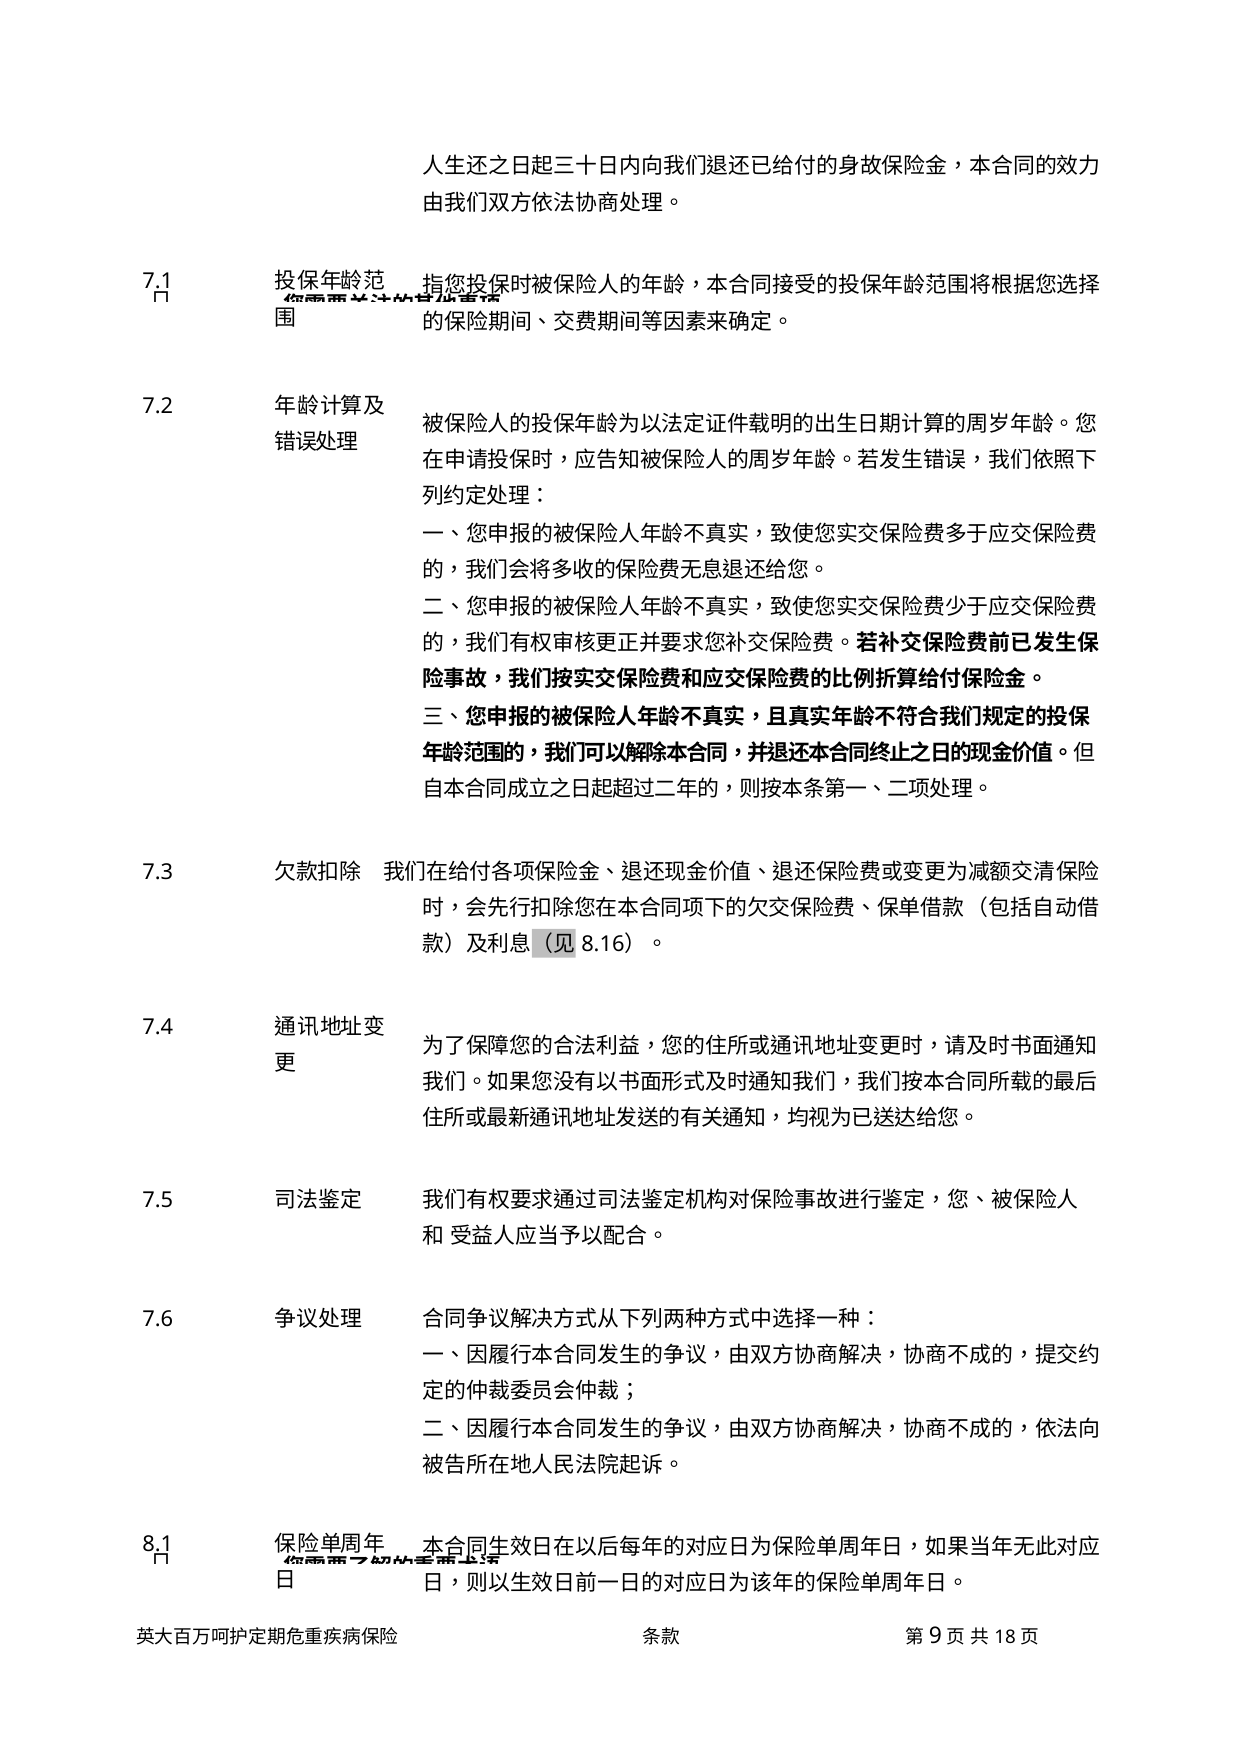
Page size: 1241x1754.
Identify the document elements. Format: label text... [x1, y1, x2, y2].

list 欠款扣除 我们在给付各项保险金、退还现金价值、退还保险费或变更为减额交清保险时，会先行扣除您在本合同项下的欠交保险费、保单借款（包括自动借款）及利息（见 8.16）。 [142, 856, 1099, 958]
text 人生还之日起三十日内向我们退还已给付的身故保险金，本合同的效力由我们双方依法协商处理。 [422, 151, 1104, 216]
text 一、因履行本合同发生的争议，由双方协商解决，协商不成的，提交约定的仲裁委员会仲裁； [422, 1339, 1101, 1405]
text 三、您申报的被保险人年龄不真实，且真实年龄不符合我们规定的投保年龄范围的，我们可以解除本合同，并退还本合同终止之日的现金价值。但自本合同成立之日起超过二年的，则按本条第一、二项处理。 [422, 701, 1110, 803]
text 二、因履行本合同发生的争议，由双方协商解决，协商不成的，依法向被告所在地人民法院起诉。 [422, 1412, 1101, 1478]
list 争议处理 合同争议解决方式从下列两种方式中选择一种： [142, 1303, 1121, 1333]
list 投 保 年龄 范围 [142, 265, 400, 331]
text 指您投保时被保险人的年龄，本合同接受的投保年龄范围将根据您选择的保险期间、交费期间等因素来确定。 [422, 268, 1103, 336]
text 被保险人的投保年龄为以法定证件载明的出生日期计算的周岁年龄。您在申请投保时，应告知被保险人的周岁年龄。若发生错误，我们依照下列约定处理： [422, 408, 1099, 510]
list 通 讯 地址 变更 [142, 1011, 400, 1077]
text 为了保障您的合法利益，您的住所或通讯地址变更时，请及时书面通知我们。如果您没有以书面形式及时通知我们，我们按本合同所载的最后住所或最新通讯地址发送的有关通知，均视为已送达给您。 [422, 1029, 1099, 1131]
text 一、您申报的被保险人年龄不真实，致使您实交保险费多于应交保险费的，我们会将多收的保险费无息退还给您。 [422, 518, 1099, 583]
list 年 龄 计算 及错误处理 [142, 390, 400, 456]
text 二、您申报的被保险人年龄不真实，致使您实交保险费少于应交保险费的，我们有权审核更正并要求您补交保险费。若补交保险费前已发生保险事故，我们按实交保险费和应交保险费的比例折算给付保险金。 [422, 591, 1099, 693]
list 司法鉴定 我们有权要求通过司法鉴定机构对保险事故进行鉴定，您、被保险人和 受益人应当予以配合。 [142, 1184, 1099, 1250]
text 本合同生效日在以后每年的对应日为保险单周年日，如果当年无此对应日，则以生效日前一日的对应日为该年的保险单周年日。 [422, 1531, 1104, 1597]
list 保 险 单周 年日 [142, 1528, 400, 1593]
